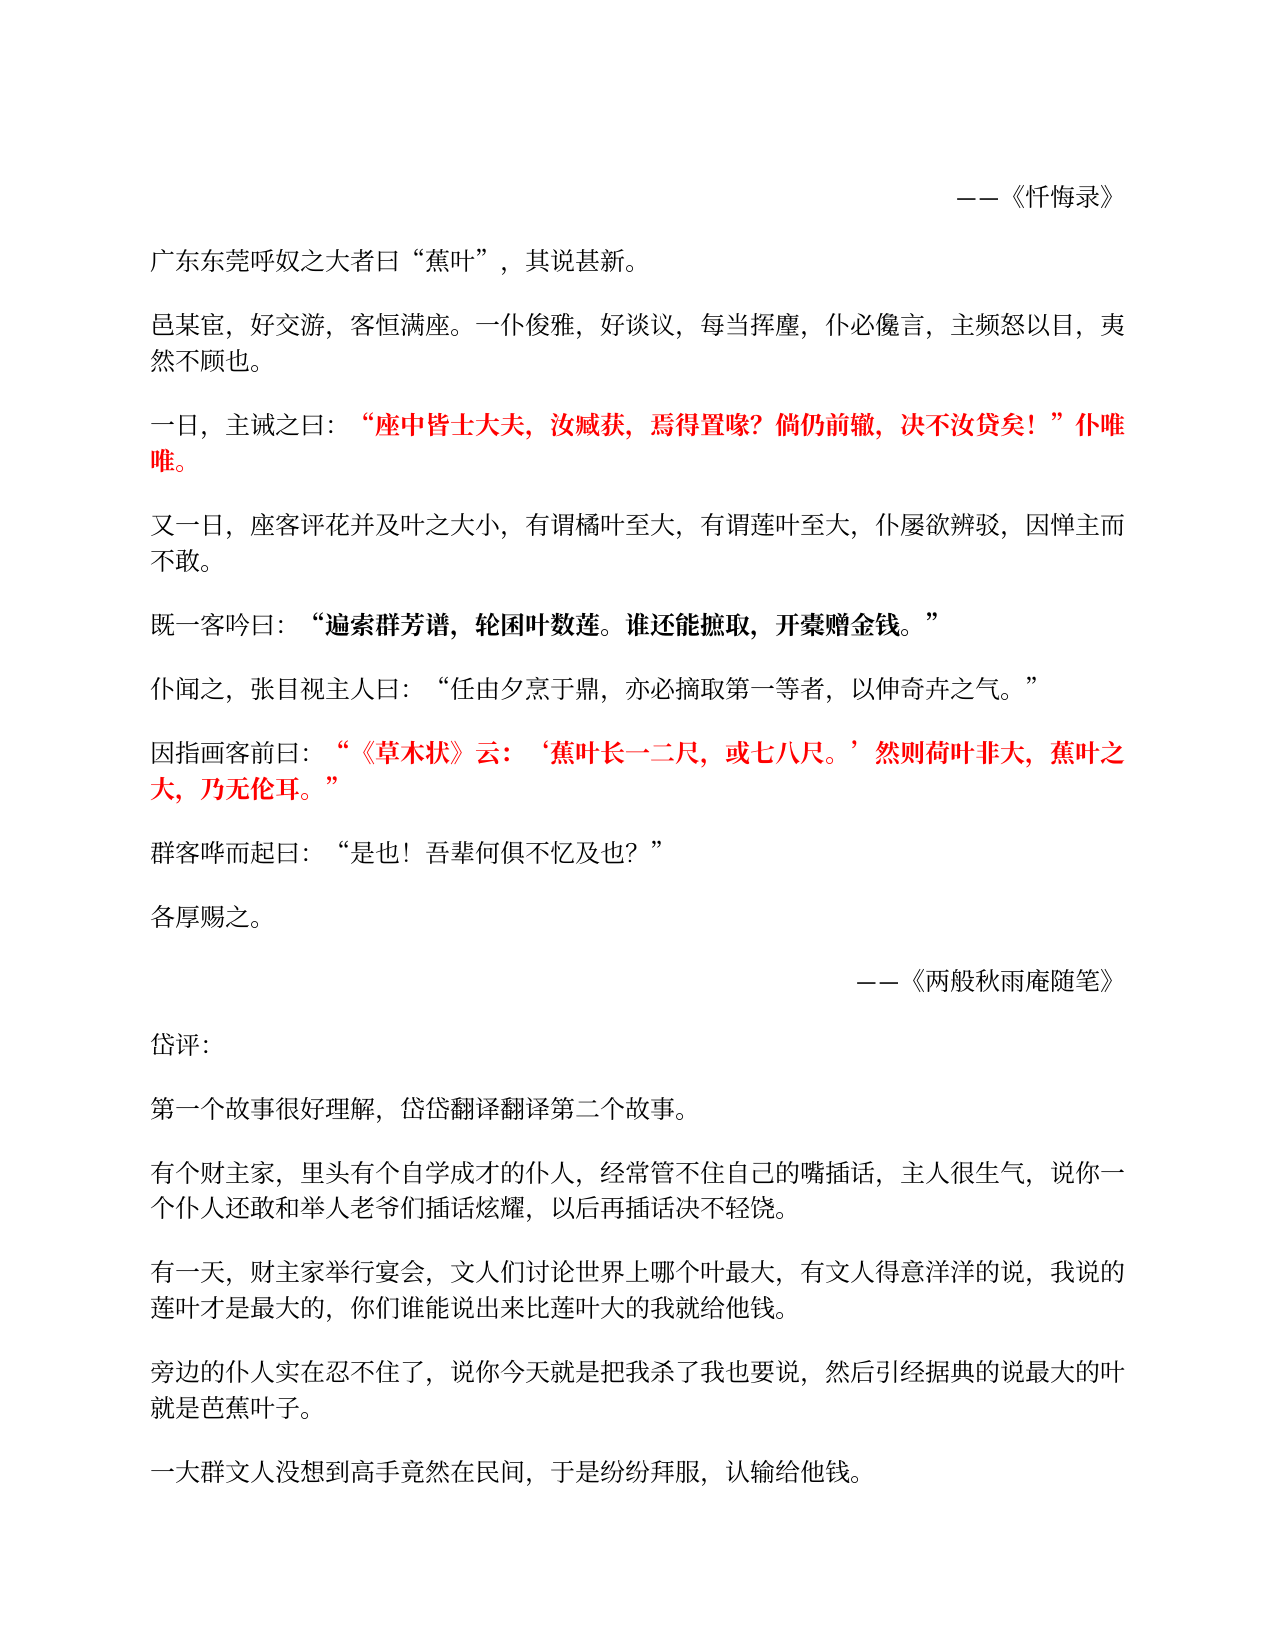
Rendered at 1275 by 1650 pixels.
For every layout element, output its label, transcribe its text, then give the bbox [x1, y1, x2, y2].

text 邑某宦，好交游，客恒满座。一仆俊雅，好谈议，每当挥麈，仆必儳言，主频怒以目，夷然不顾也。 [150, 306, 1125, 378]
text 群客哗而起曰：“是也！吾辈何俱不忆及也？” [150, 833, 1125, 869]
text ——《忏悔录》 [150, 178, 1125, 214]
text 广东东莞呼奴之大者曰“蕉叶”，其说甚新。 [150, 242, 1125, 278]
text 因指画客前曰：“《草木状》云：‘蕉叶长一二尺，或七八尺。’然则荷叶非大，蕉叶之大，乃无伦耳。” [150, 733, 1125, 805]
text 各厚赐之。 [150, 897, 1125, 933]
text 旁边的仆人实在忍不住了，说你今天就是把我杀了我也要说，然后引经据典的说最大的叶就是芭蕉叶子。 [150, 1353, 1125, 1425]
text 仆闻之，张目视主人曰：“任由夕烹于鼎，亦必摘取第一等者，以伸奇卉之气。” [150, 669, 1125, 706]
text 第一个故事很好理解，岱岱翻译翻译第二个故事。 [150, 1089, 1125, 1125]
text 一日，主诫之曰：“座中皆士大夫，汝臧获，焉得置喙？倘仍前辙，决不汝贷矣！”仆唯唯。 [150, 406, 1125, 478]
text 岱评： [150, 1025, 1125, 1061]
text 有一天，财主家举行宴会，文人们讨论世界上哪个叶最大，有文人得意洋洋的说，我说的莲叶才是最大的，你们谁能说出来比莲叶大的我就给他钱。 [150, 1253, 1125, 1325]
text 有个财主家，里头有个自学成才的仆人，经常管不住自己的嘴插话，主人很生气，说你一个仆人还敢和举人老爷们插话炫耀，以后再插话决不轻饶。 [150, 1153, 1125, 1225]
text 既一客吟曰：“遍索群芳谱，轮囷叶数莲。谁还能摭取，开橐赠金钱。” [150, 606, 1125, 642]
text 又一日，座客评花并及叶之大小，有谓橘叶至大，有谓莲叶至大，仆屡欲辨驳，因惮主而不敢。 [150, 506, 1125, 578]
text ——《两般秋雨庵随笔》 [150, 961, 1125, 997]
text 一大群文人没想到高手竟然在民间，于是纷纷拜服，认输给他钱。 [150, 1453, 1125, 1489]
